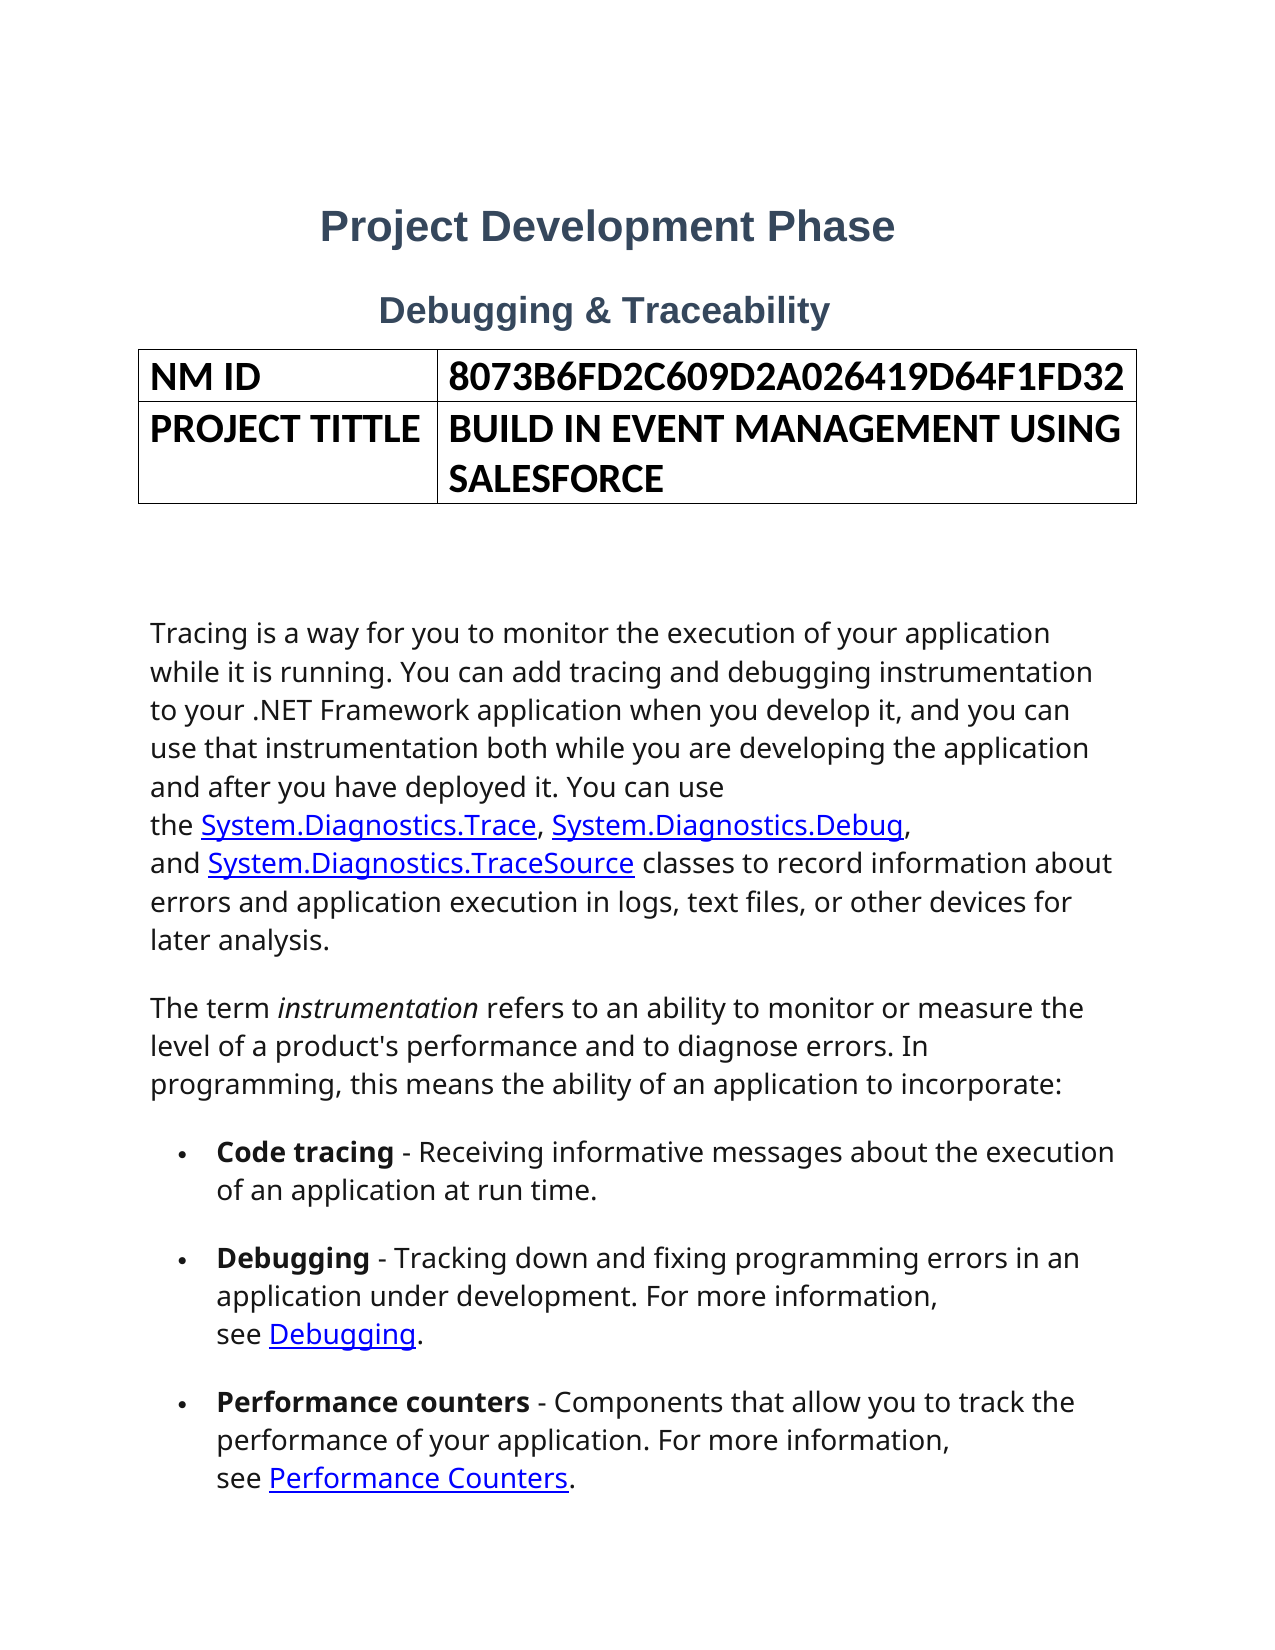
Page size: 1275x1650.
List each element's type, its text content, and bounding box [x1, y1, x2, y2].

table_cell PROJECT TITTLE [139, 402, 437, 503]
table_cell BUILD IN EVENT MANAGEMENT USING SALESFORCE [438, 402, 1136, 503]
list Code tracing - Receiving informative messages about the execution of an application at run time. [179, 1132, 1125, 1209]
list Debugging - Tracking down and fixing programming errors in an application under development. For more information, see Debugging. [179, 1238, 1125, 1353]
subtitle Debugging & Traceability [150, 279, 1125, 331]
text The term instrumentation refers to an ability to monitor or measure the level of a product's performance and to diagnose errors. In programming, this means the ability of an application to incorporate: [150, 988, 1125, 1103]
text Tracing is a way for you to monitor the execution of your application while it is running. You can add tracing and debugging instrumentation to your .NET Framework application when you develop it, and you can use that instrumentation both while you are developing the application and after you have deployed it. You can use the System.Diagnostics.Trace, System.Diagnostics.Debug, and System.Diagnostics.TraceSource classes to record information about errors and application execution in logs, text files, or other devices for later analysis. [150, 614, 1125, 959]
table_header 8073B6FD2C609D2A026419D64F1FD32 [438, 350, 1136, 401]
list Performance counters - Components that allow you to track the performance of your application. For more information, see Performance Counters. [179, 1382, 1125, 1497]
text Project Development Phase [150, 185, 1125, 251]
table_header NM ID [139, 350, 437, 401]
